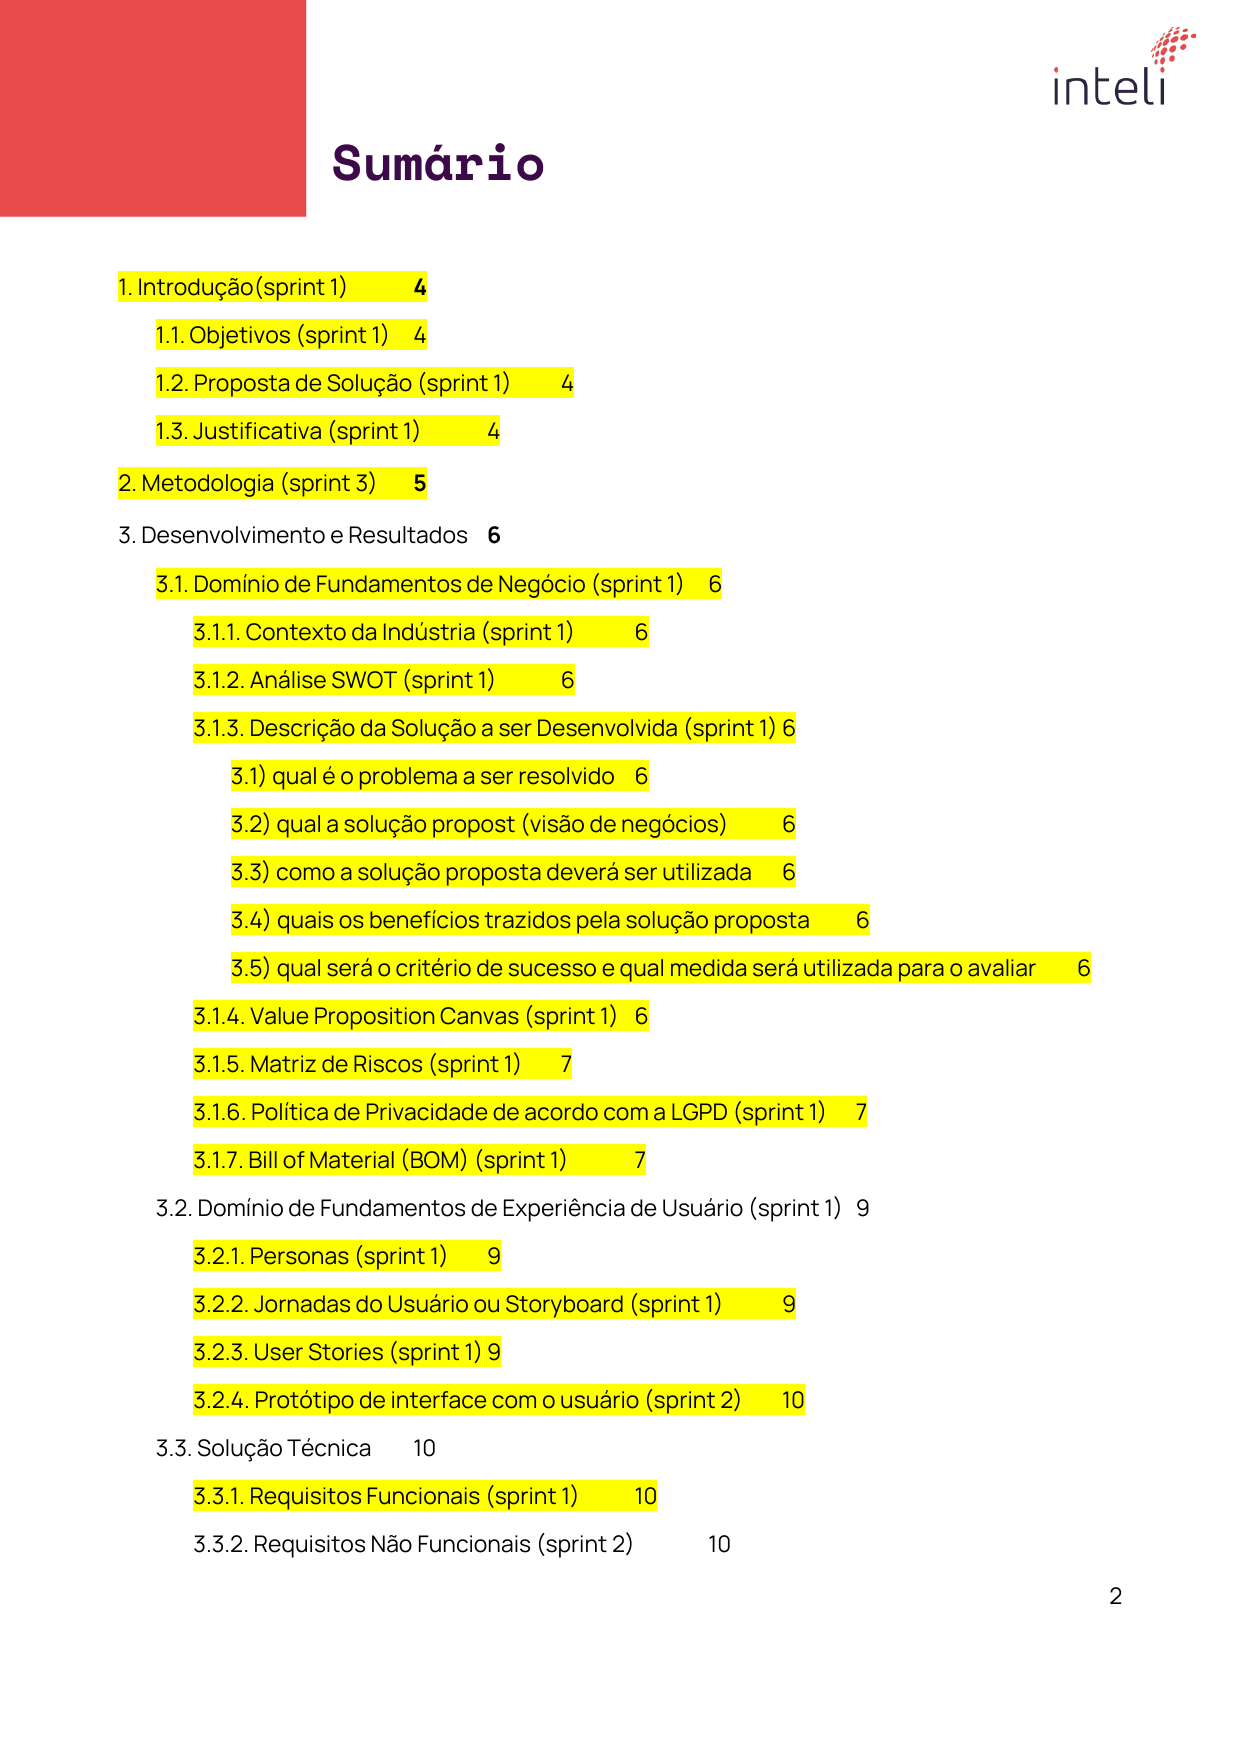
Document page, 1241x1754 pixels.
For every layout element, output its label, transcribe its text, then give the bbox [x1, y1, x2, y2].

picture [1054, 27, 1197, 105]
picture [0, 0, 307, 217]
text Sumário [118, 124, 1122, 198]
